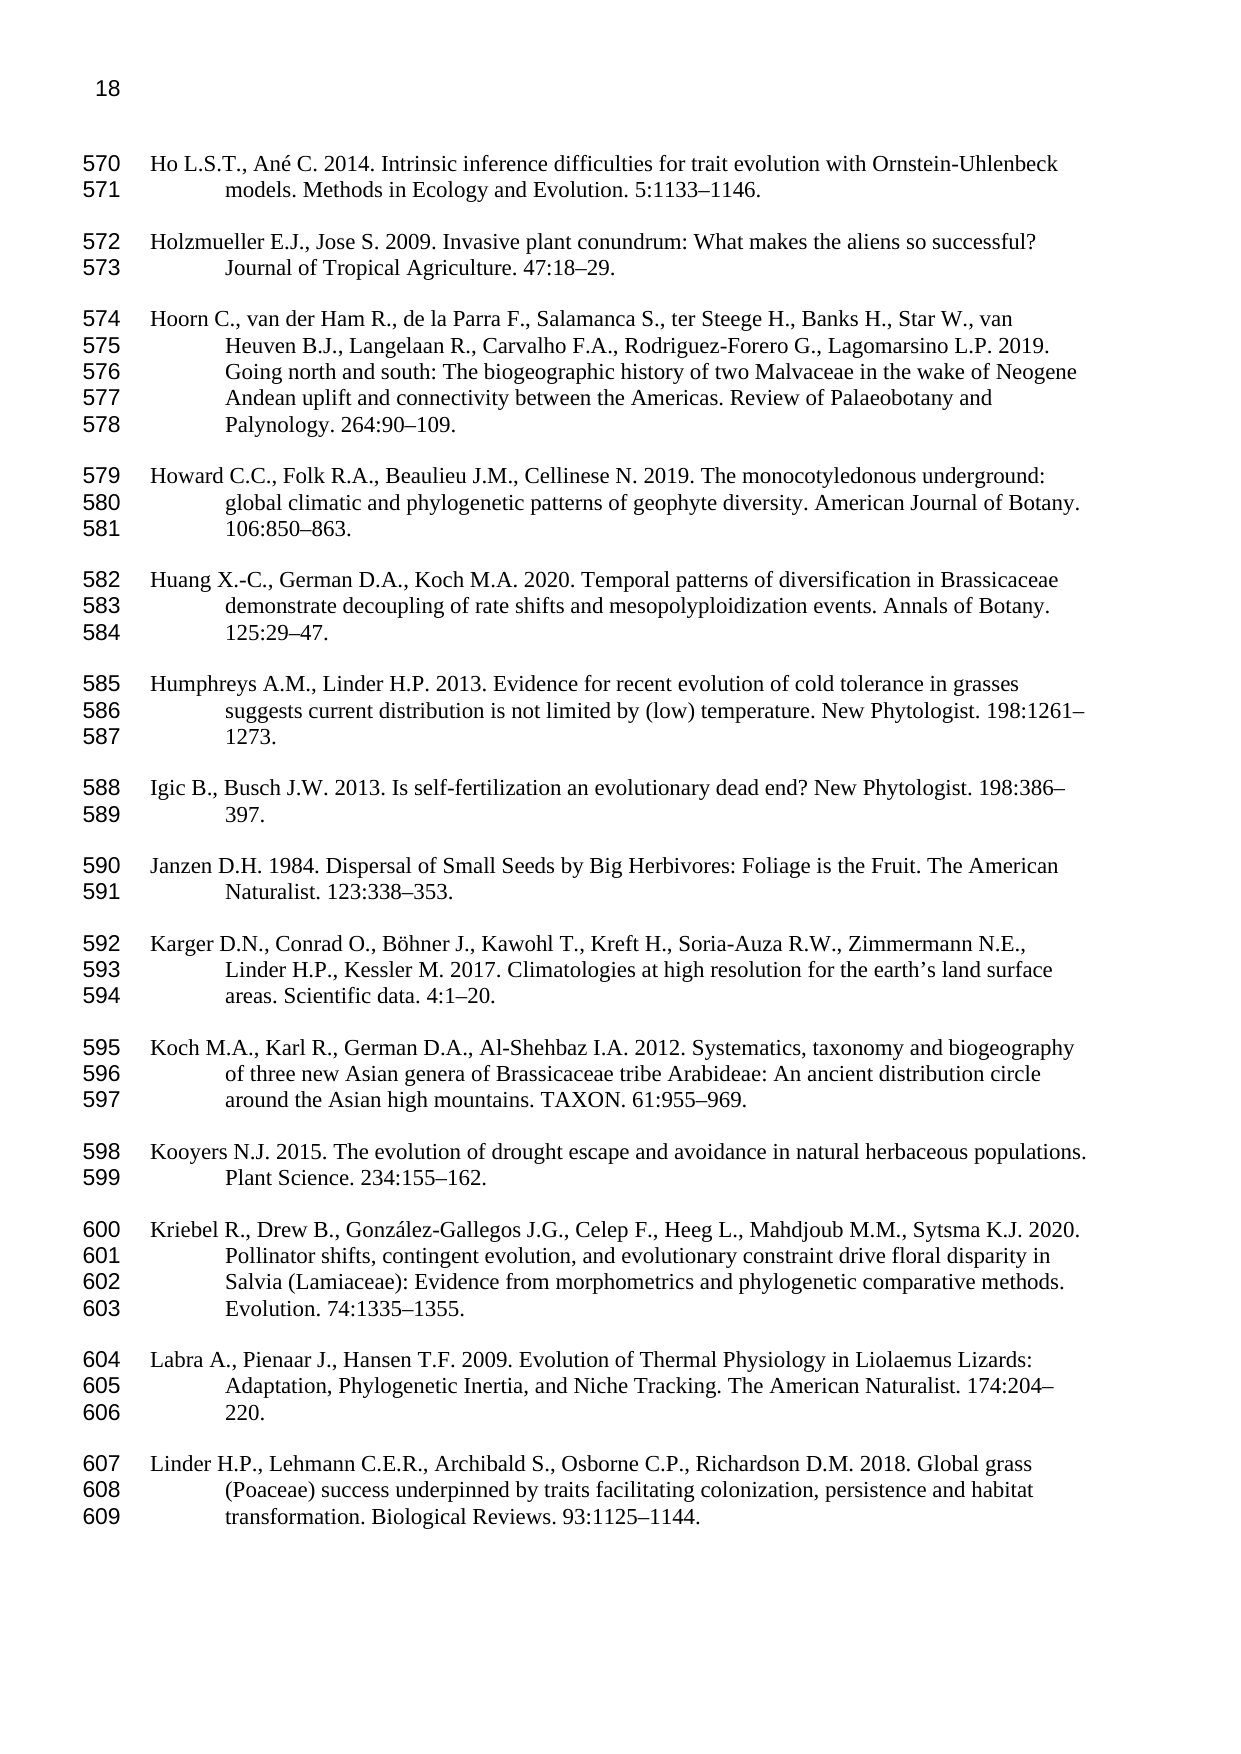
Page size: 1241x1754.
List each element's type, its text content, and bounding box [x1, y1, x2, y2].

text Ho L.S.T., Ané C. 2014. Intrinsic inference difficulties for trait evolution with Ornstein‐Uhlenbeck models. Methods in Ecology and Evolution. 5:1133–1146. [150, 150, 1090, 203]
text Holzmueller E.J., Jose S. 2009. Invasive plant conundrum: What makes the aliens so successful? Journal of Tropical Agriculture. 47:18–29. [150, 228, 1090, 280]
text Igic B., Busch J.W. 2013. Is self-fertilization an evolutionary dead end? New Phytologist. 198:386–397. [150, 774, 1090, 827]
text Howard C.C., Folk R.A., Beaulieu J.M., Cellinese N. 2019. The monocotyledonous underground: global climatic and phylogenetic patterns of geophyte diversity. American Journal of Botany. 106:850–863. [150, 462, 1090, 541]
text Hoorn C., van der Ham R., de la Parra F., Salamanca S., ter Steege H., Banks H., Star W., van Heuven B.J., Langelaan R., Carvalho F.A., Rodriguez-Forero G., Lagomarsino L.P. 2019. Going north and south: The biogeographic history of two Malvaceae in the wake of Neogene Andean uplift and connectivity between the Americas. Review of Palaeobotany and Palynology. 264:90–109. [150, 305, 1090, 437]
text Humphreys A.M., Linder H.P. 2013. Evidence for recent evolution of cold tolerance in grasses suggests current distribution is not limited by (low) temperature. New Phytologist. 198:1261–1273. [150, 670, 1090, 749]
text Huang X.-C., German D.A., Koch M.A. 2020. Temporal patterns of diversification in Brassicaceae demonstrate decoupling of rate shifts and mesopolyploidization events. Annals of Botany. 125:29–47. [150, 566, 1090, 645]
text Janzen D.H. 1984. Dispersal of Small Seeds by Big Herbivores: Foliage is the Fruit. The American Naturalist. 123:338–353. [150, 852, 1090, 905]
text Kriebel R., Drew B., González-Gallegos J.G., Celep F., Heeg L., Mahdjoub M.M., Sytsma K.J. 2020. Pollinator shifts, contingent evolution, and evolutionary constraint drive floral disparity in Salvia (Lamiaceae): Evidence from morphometrics and phylogenetic comparative methods. Evolution. 74:1335–1355. [150, 1216, 1090, 1321]
text Karger D.N., Conrad O., Böhner J., Kawohl T., Kreft H., Soria-Auza R.W., Zimmermann N.E., Linder H.P., Kessler M. 2017. Climatologies at high resolution for the earth’s land surface areas. Scientific data. 4:1–20. [150, 930, 1090, 1009]
text Koch M.A., Karl R., German D.A., Al-Shehbaz I.A. 2012. Systematics, taxonomy and biogeography of three new Asian genera of Brassicaceae tribe Arabideae: An ancient distribution circle around the Asian high mountains. TAXON. 61:955–969. [150, 1034, 1090, 1113]
text Linder H.P., Lehmann C.E.R., Archibald S., Osborne C.P., Richardson D.M. 2018. Global grass (Poaceae) success underpinned by traits facilitating colonization, persistence and habitat transformation. Biological Reviews. 93:1125–1144. [150, 1450, 1090, 1529]
text Kooyers N.J. 2015. The evolution of drought escape and avoidance in natural herbaceous populations. Plant Science. 234:155–162. [150, 1138, 1090, 1191]
text Labra A., Pienaar J., Hansen T.F. 2009. Evolution of Thermal Physiology in Liolaemus Lizards: Adaptation, Phylogenetic Inertia, and Niche Tracking. The American Naturalist. 174:204–220. [150, 1346, 1090, 1425]
